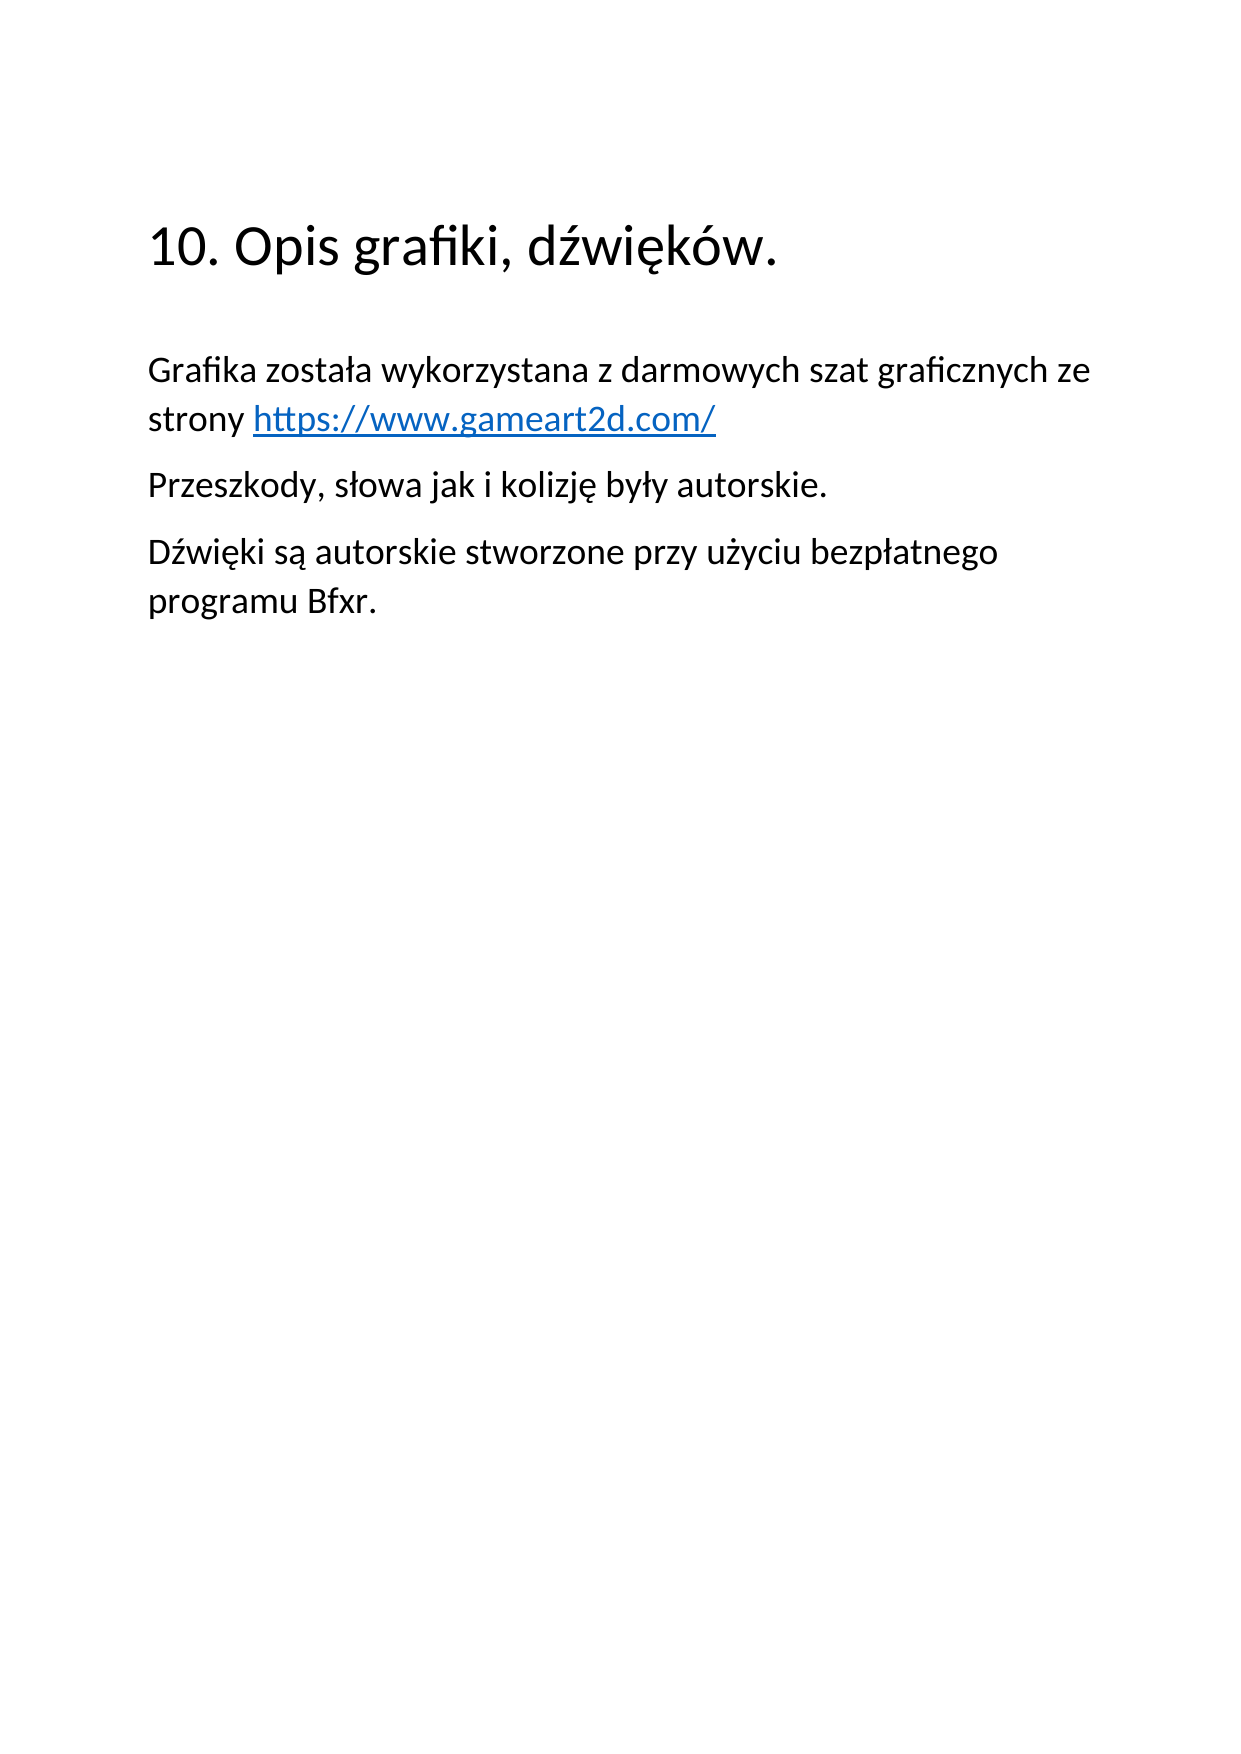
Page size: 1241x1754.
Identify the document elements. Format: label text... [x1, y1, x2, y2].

text 10. Opis grafiki, dźwięków. [148, 208, 1093, 279]
text Przeszkody, słowa jak i kolizję były autorskie. [148, 461, 1093, 507]
text Grafika została wykorzystana z darmowych szat graficznych ze strony https://www.gameart2d.com/ [148, 346, 1093, 441]
text Dźwięki są autorskie stworzone przy użyciu bezpłatnego programu Bfxr. [148, 528, 1093, 623]
